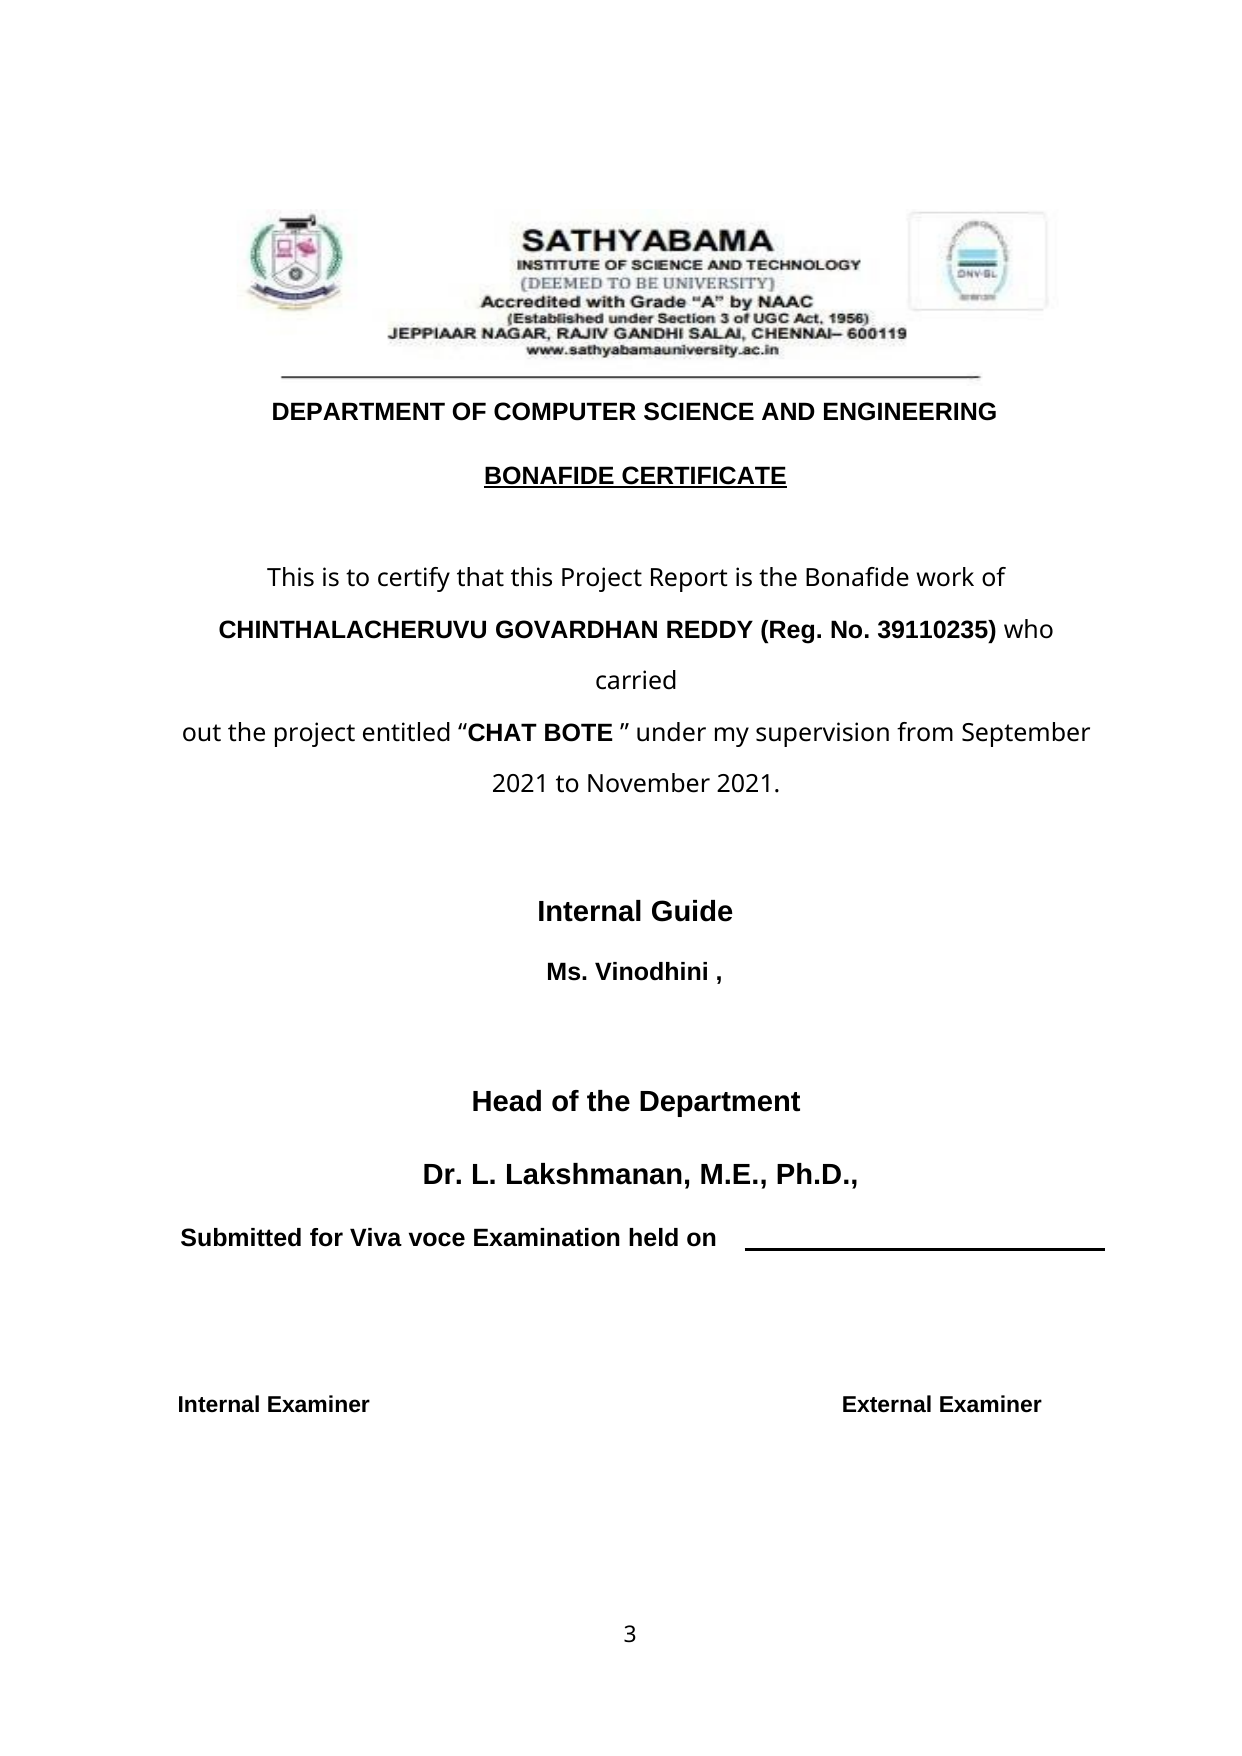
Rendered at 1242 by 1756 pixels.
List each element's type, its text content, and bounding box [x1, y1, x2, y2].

subtitle Internal Guide [537, 894, 1242, 928]
text This is to certify that this Project Report is the Bonafide work of [177, 559, 1095, 593]
text out the project entitled “CHAT BOTE ” under my supervision from September 2021 to November 2021. [177, 714, 1095, 799]
subtitle DEPARTMENT OF COMPUTER SCIENCE AND ENGINEERING BONAFIDE CERTIFICATE [271, 397, 1000, 489]
picture [236, 209, 1059, 386]
text Dr. L. Lakshmanan, M.E., Ph.D., [177, 1157, 1103, 1191]
subtitle CHINTHALACHERUVU GOVARDHAN REDDY (Reg. No. 39110235) who carried [177, 611, 1095, 696]
subtitle Submitted for Viva voce Examination held on [139, 1223, 1146, 1252]
title Ms. Vinodhini , [439, 957, 1242, 986]
text Internal Examiner External Examiner [177, 1391, 1242, 1417]
subtitle Head of the Department [177, 1083, 1095, 1117]
